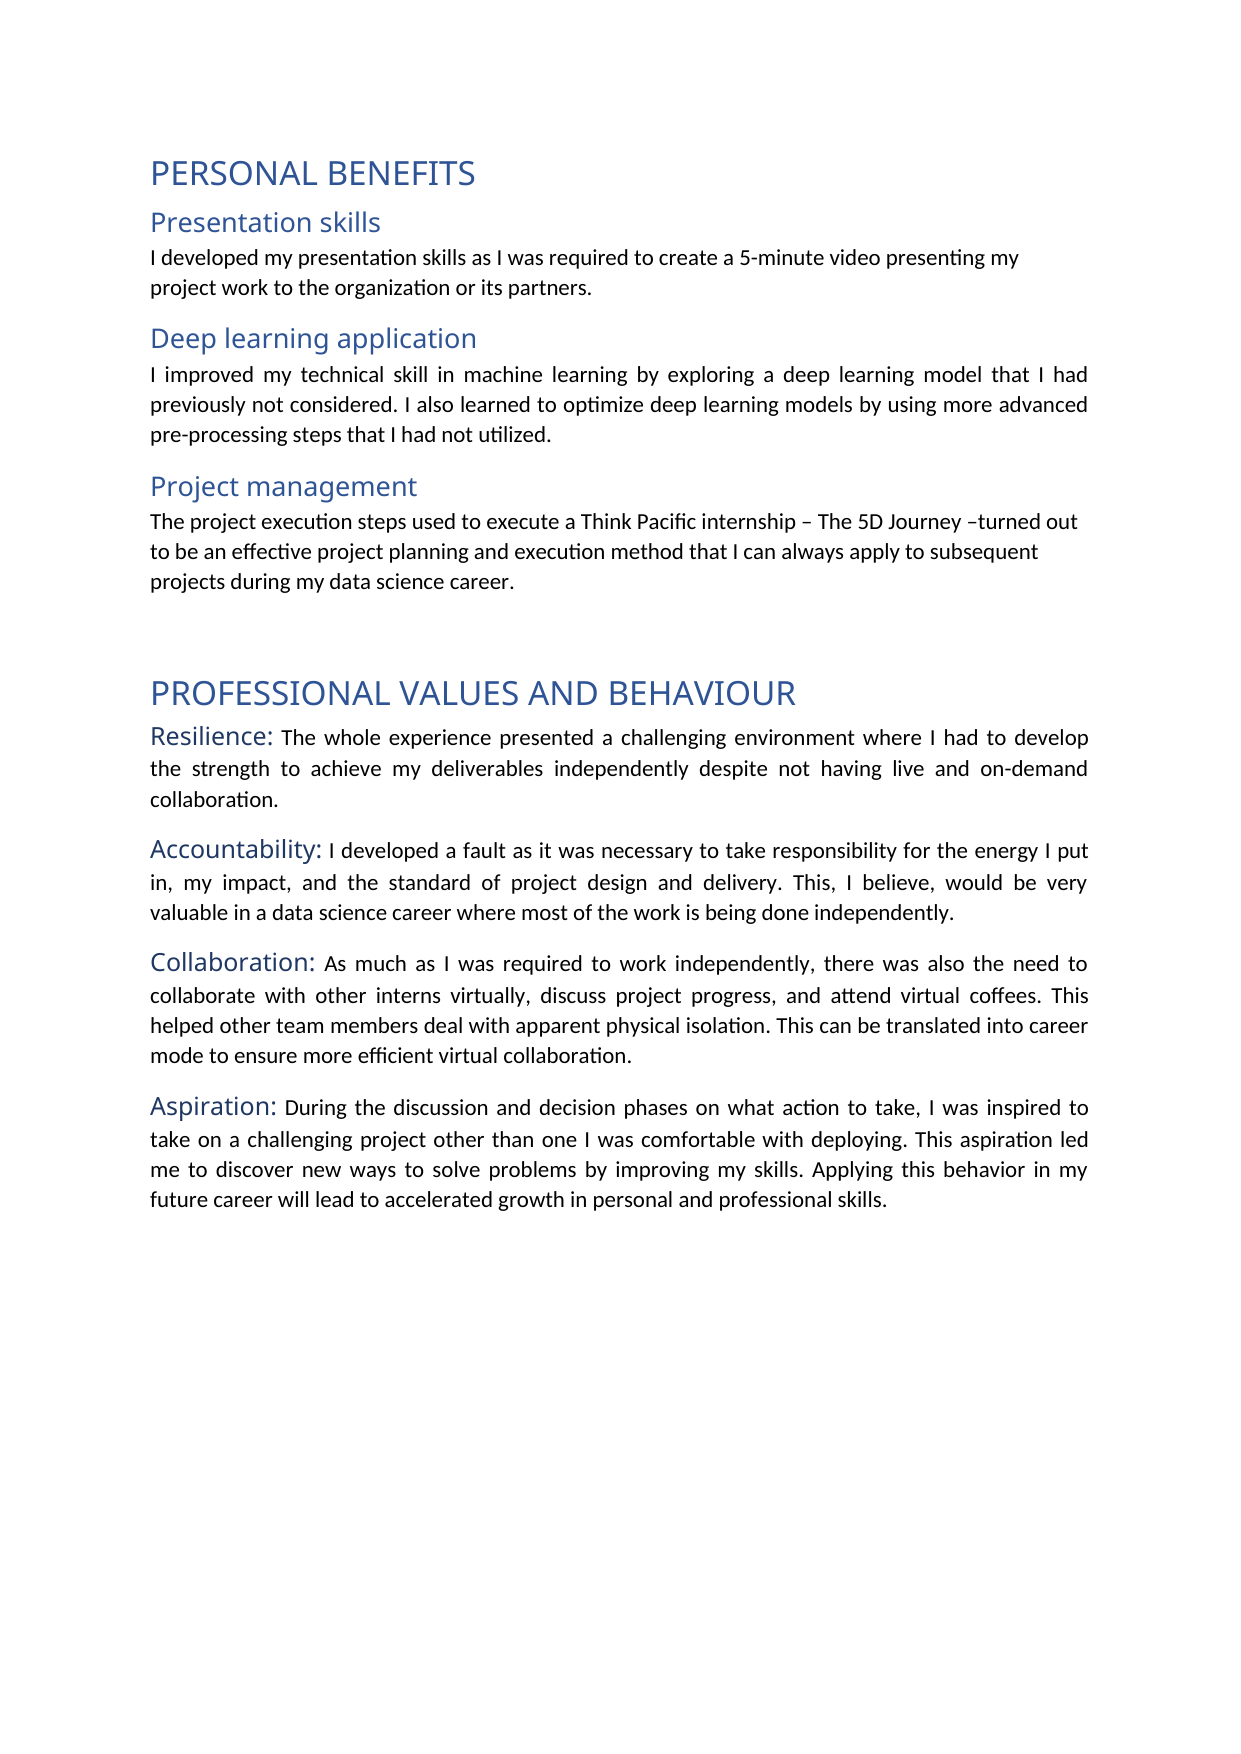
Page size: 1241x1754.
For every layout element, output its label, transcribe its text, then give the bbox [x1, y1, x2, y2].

text The project execution steps used to execute a Think Pacific internship – The 5D Journey –turned out to be an effective project planning and execution method that I can always apply to subsequent projects during my data science career. [150, 507, 1090, 595]
subtitle Deep learning application [150, 320, 1090, 357]
text Aspiration: During the discussion and decision phases on what action to take, I was inspired to take on a challenging project other than one I was comfortable with deploying. This aspiration led me to discover new ways to solve problems by improving my skills. Applying this behavior in my future career will lead to accelerated growth in personal and professional skills. [150, 1088, 1090, 1213]
subtitle PERSONAL BENEFITS [150, 150, 1090, 195]
text I improved my technical skill in machine learning by exploring a deep learning model that I had previously not considered. I also learned to optimize deep learning models by using more advanced pre-processing steps that I had not utilized. [150, 360, 1090, 448]
subtitle Presentation skills [150, 203, 1090, 240]
text I developed my presentation skills as I was required to create a 5-minute video presenting my project work to the organization or its partners. [150, 243, 1090, 301]
text Collaboration: As much as I was required to work independently, there was also the need to collaborate with other interns virtually, discuss project progress, and attend virtual coffees. This helped other team members deal with apparent physical isolation. This can be translated into career mode to ensure more efficient virtual collaboration. [150, 945, 1090, 1070]
text Accountability: I developed a fault as it was necessary to take responsibility for the energy I put in, my impact, and the standard of project design and delivery. This, I believe, would be very valuable in a data science career where most of the work is being done independently. [150, 832, 1090, 926]
text Resilience: The whole experience presented a challenging environment where I had to develop the strength to achieve my deliverables independently despite not having live and on-demand collaboration. [150, 718, 1090, 813]
subtitle Project management [150, 467, 1090, 504]
subtitle PROFESSIONAL VALUES AND BEHAVIOUR [150, 669, 1090, 715]
